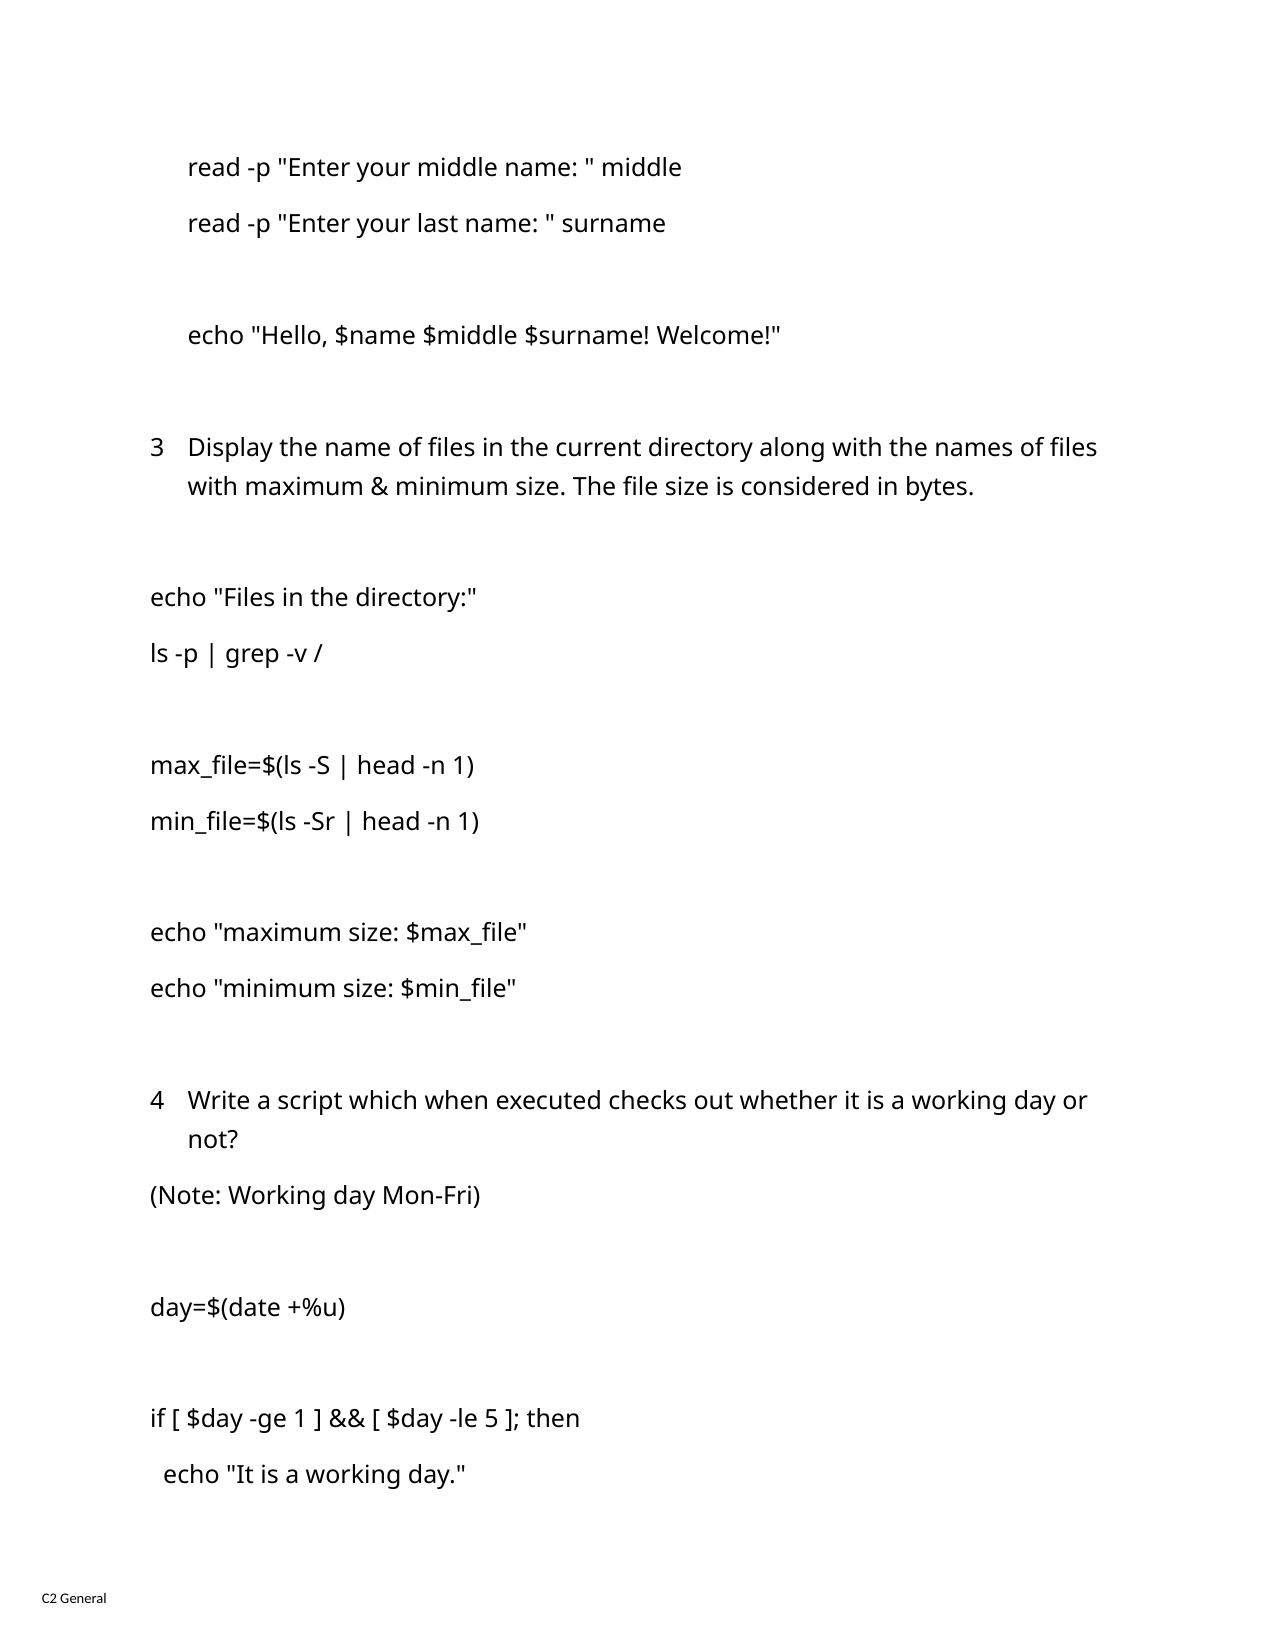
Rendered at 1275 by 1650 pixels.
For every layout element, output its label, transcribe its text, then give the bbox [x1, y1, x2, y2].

text echo "Files in the directory:" [150, 580, 1125, 614]
text if [ $day -ge 1 ] && [ $day -le 5 ]; then [150, 1401, 1125, 1435]
text max_file=$(ls -S | head -n 1) [150, 747, 1125, 782]
text day=$(date +%u) [150, 1289, 1125, 1323]
text echo "It is a working day." [150, 1457, 1125, 1491]
text read -p "Enter your last name: " surname [187, 206, 1125, 240]
text echo "maximum size: $max_file" [150, 915, 1125, 949]
text echo "minimum size: $min_file" [150, 971, 1125, 1005]
text min_file=$(ls -Sr | head -n 1) [150, 803, 1125, 837]
text read -p "Enter your middle name: " middle [187, 150, 1125, 184]
text echo "Hello, $name $middle $surname! Welcome!" [187, 317, 1125, 352]
text (Note: Working day Mon-Fri) [150, 1177, 1125, 1212]
list Display the name of files in the current directory along with the names of files with maximum & minimum size. The file size is considered in bytes. [150, 429, 1125, 502]
list Write a script which when executed checks out whether it is a working day or not? [150, 1082, 1125, 1156]
text ls -p | grep -v / [150, 636, 1125, 670]
